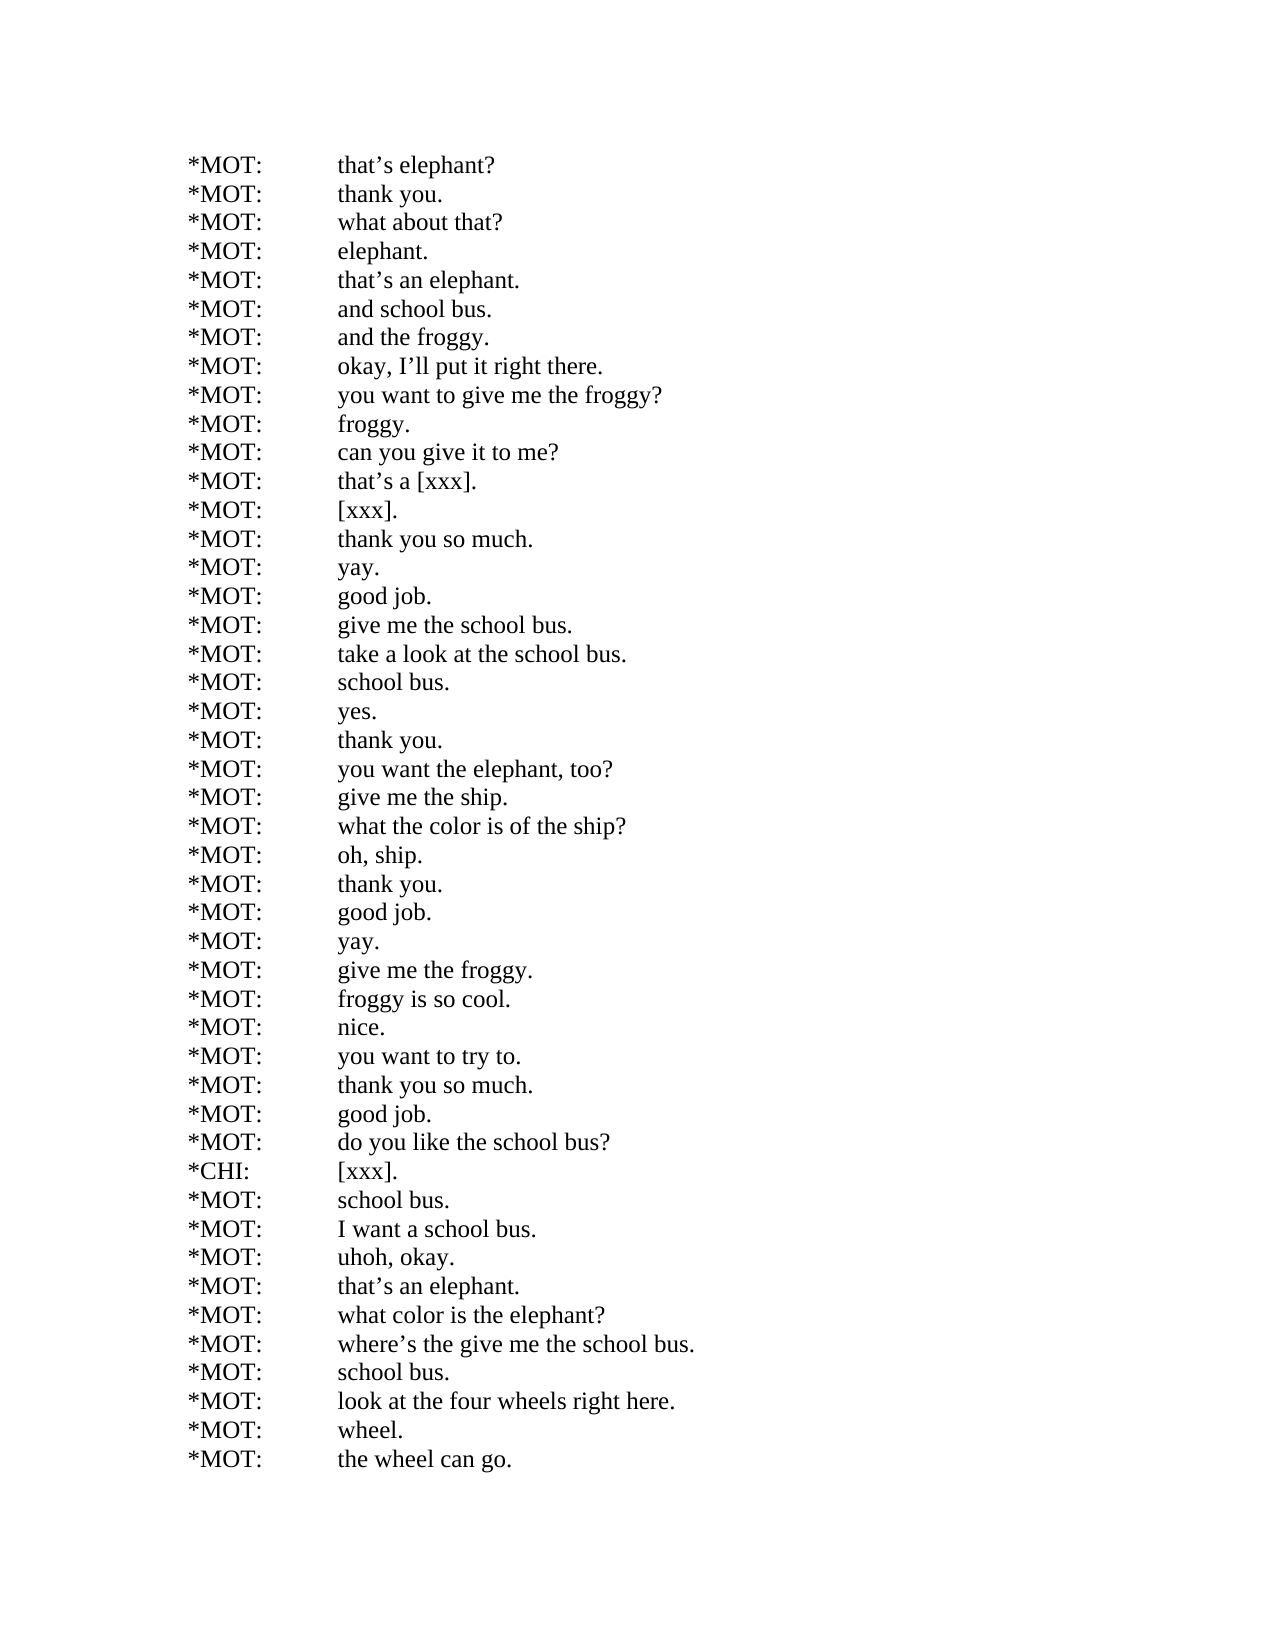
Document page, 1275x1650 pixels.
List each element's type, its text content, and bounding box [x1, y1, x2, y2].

text *MOT: take a look at the school bus. [187, 639, 1087, 667]
text *MOT: good job. [187, 897, 1087, 926]
text *MOT: thank you. [187, 869, 1087, 897]
text *CHI: [xxx]. [187, 1156, 1087, 1185]
text *MOT: you want to give me the froggy? [187, 380, 1087, 409]
text *MOT: give me the ship. [187, 782, 1087, 811]
text *MOT: do you like the school bus? [187, 1127, 1087, 1156]
text *MOT: good job. [187, 581, 1087, 610]
text *MOT: that’s an elephant. [187, 1271, 1087, 1300]
text *MOT: good job. [187, 1099, 1087, 1127]
text *MOT: you want to try to. [187, 1041, 1087, 1070]
text *MOT: and school bus. [187, 294, 1087, 322]
text *MOT: thank you. [187, 179, 1087, 207]
text *MOT: [xxx]. [187, 495, 1087, 524]
text *MOT: okay, I’ll put it right there. [187, 351, 1087, 380]
text *MOT: froggy. [187, 409, 1087, 437]
text *MOT: where’s the give me the school bus. [187, 1329, 1087, 1357]
text *MOT: school bus. [187, 667, 1087, 696]
text *MOT: thank you. [187, 725, 1087, 754]
text *MOT: give me the froggy. [187, 955, 1087, 984]
text *MOT: wheel. [187, 1415, 1087, 1444]
text *MOT: yay. [187, 552, 1087, 581]
text *MOT: what the color is of the ship? [187, 811, 1087, 840]
text *MOT: thank you so much. [187, 524, 1087, 552]
text *MOT: school bus. [187, 1185, 1087, 1214]
text *MOT: that’s a [xxx]. [187, 466, 1087, 495]
text *MOT: what color is the elephant? [187, 1300, 1087, 1329]
text *MOT: that’s an elephant. [187, 265, 1087, 294]
text *MOT: yay. [187, 926, 1087, 955]
text *MOT: give me the school bus. [187, 610, 1087, 639]
text *MOT: uhoh, okay. [187, 1242, 1087, 1271]
text *MOT: froggy is so cool. [187, 984, 1087, 1012]
text *MOT: elephant. [187, 236, 1087, 265]
text *MOT: you want the elephant, too? [187, 754, 1087, 782]
text *MOT: yes. [187, 696, 1087, 725]
text *MOT: what about that? [187, 207, 1087, 236]
text *MOT: nice. [187, 1012, 1087, 1041]
text *MOT: thank you so much. [187, 1070, 1087, 1099]
text *MOT: can you give it to me? [187, 437, 1087, 466]
text *MOT: look at the four wheels right here. [187, 1386, 1087, 1415]
text *MOT: and the froggy. [187, 322, 1087, 351]
text *MOT: oh, ship. [187, 840, 1087, 869]
text *MOT: the wheel can go. [187, 1444, 1087, 1472]
text *MOT: that’s elephant? [187, 150, 1087, 179]
text *MOT: school bus. [187, 1357, 1087, 1386]
text *MOT: I want a school bus. [187, 1214, 1087, 1242]
